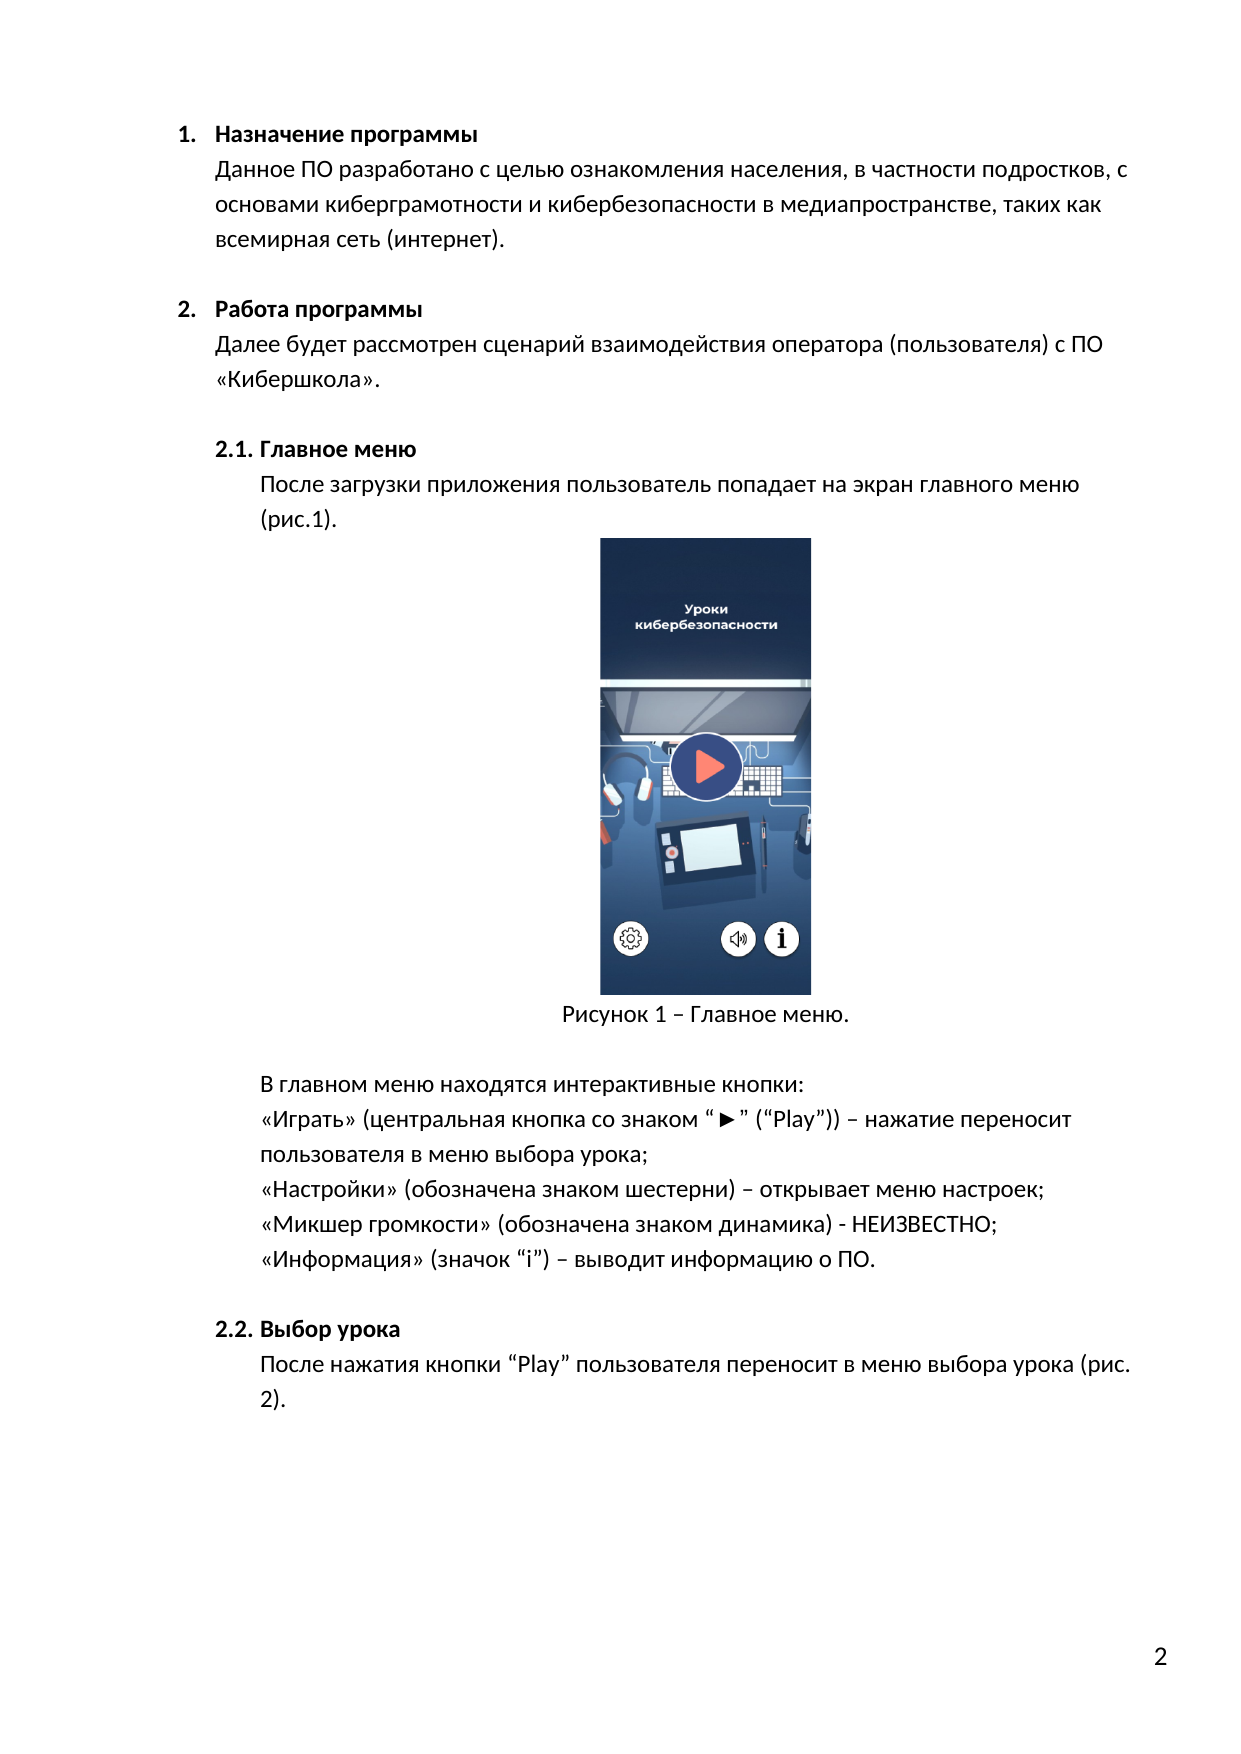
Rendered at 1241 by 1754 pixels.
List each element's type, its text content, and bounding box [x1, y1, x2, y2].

list В главном меню находятся интерактивные кнопки: [260, 1068, 1152, 1099]
list «Микшер громкости» (обозначена знаком динамика) - НЕИЗВЕСТНО; [260, 1208, 1152, 1239]
list Рисунок 1 – Главное меню. [260, 998, 1152, 1029]
list Данное ПО разработано с целью ознакомления населения, в частности подростков, с основами киберграмотности и кибербезопасности в медиапространстве, таких как всемирная сеть (интернет). [215, 153, 1152, 254]
list Выбор урока [215, 1313, 1152, 1344]
list Назначение программы [177, 118, 1152, 149]
list Работа программы [177, 293, 1152, 324]
list «Информация» (значок “i”) – выводит информацию о ПО. [260, 1243, 1152, 1274]
list «Играть» (центральная кнопка со знаком “►” (“Play”)) – нажатие переносит пользователя в меню выбора урока; [260, 1103, 1152, 1169]
list После загрузки приложения пользователь попадает на экран главного меню (рис.1). [260, 468, 1152, 534]
list Главное меню [215, 433, 1152, 464]
list После нажатия кнопки “Play” пользователя переносит в меню выбора урока (рис. 2). [260, 1348, 1152, 1414]
list Далее будет рассмотрен сценарий взаимодействия оператора (пользователя) с ПО «Кибершкола». [215, 328, 1152, 394]
picture [600, 538, 812, 995]
list «Настройки» (обозначена знаком шестерни) – открывает меню настроек; [260, 1173, 1152, 1204]
